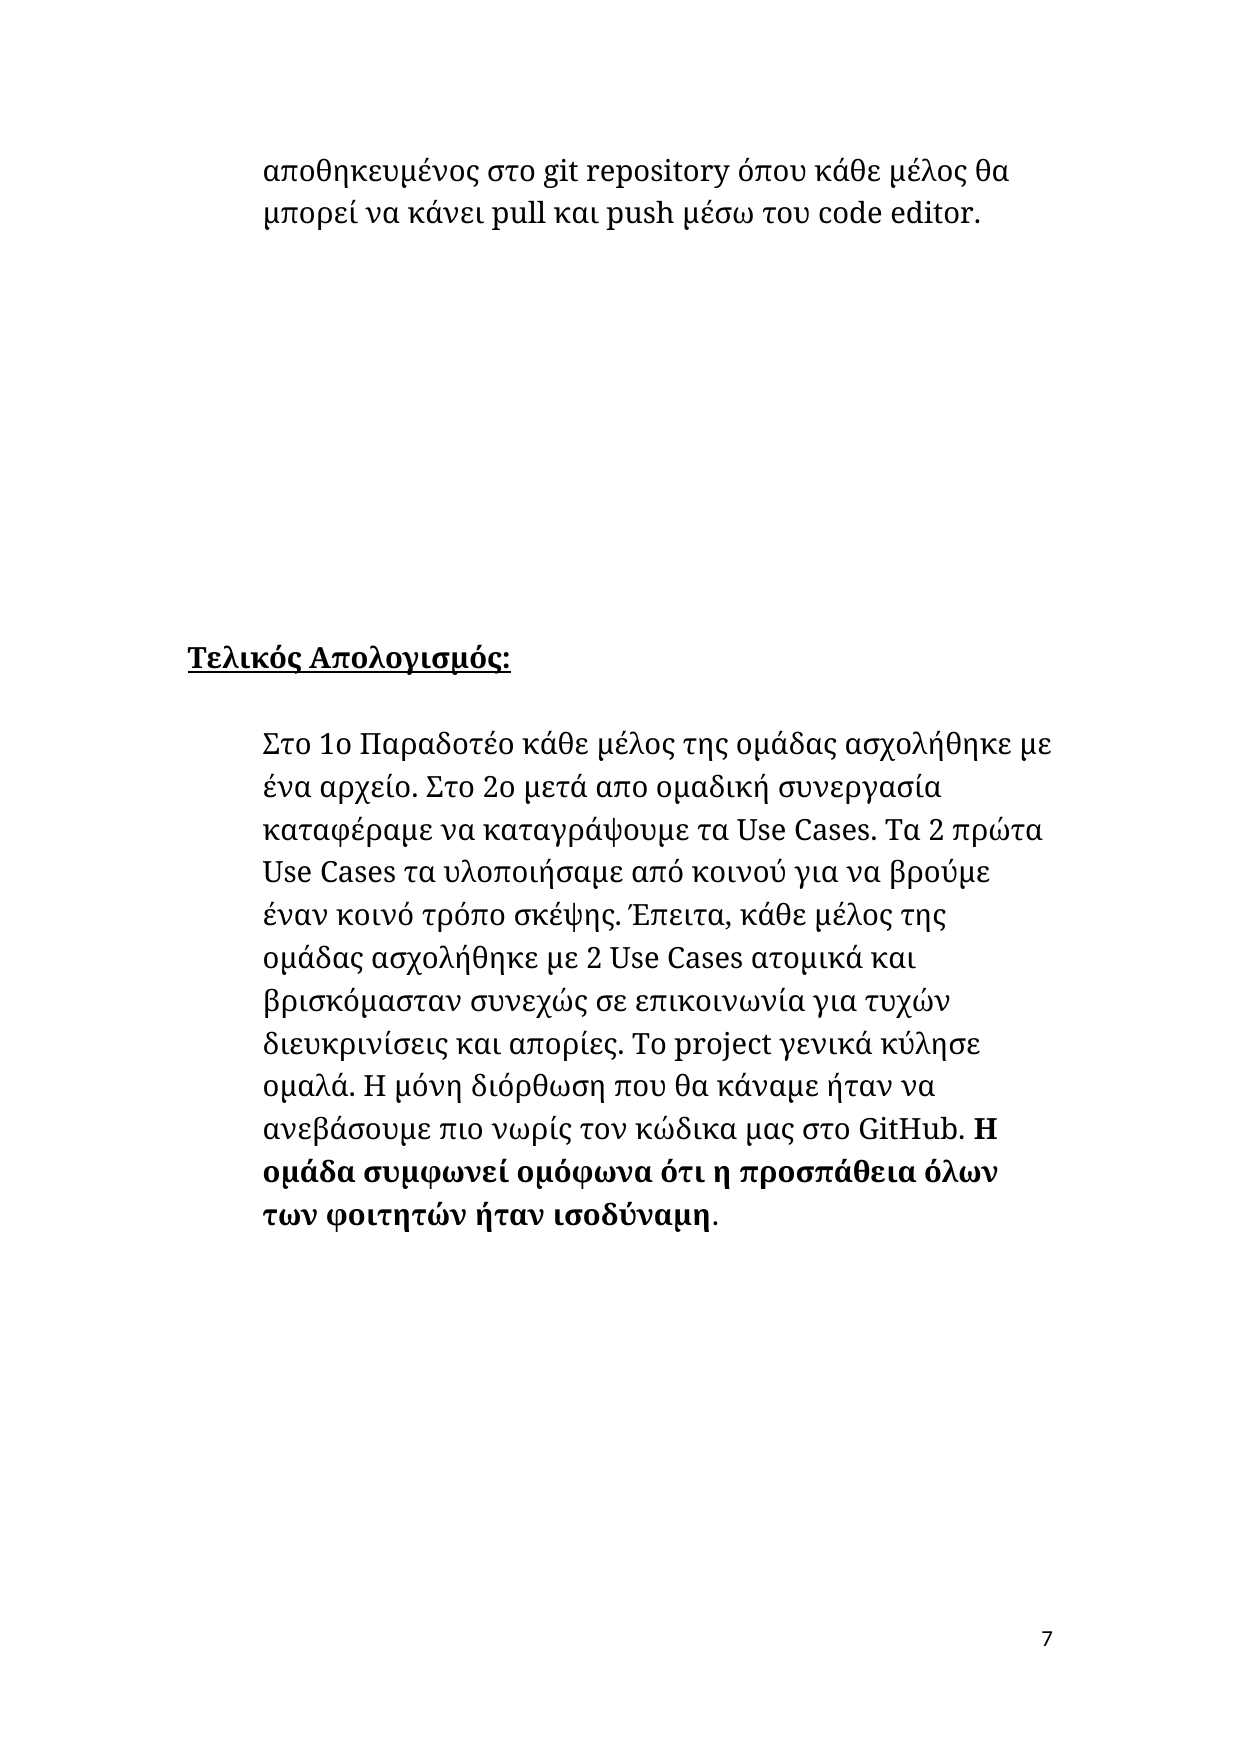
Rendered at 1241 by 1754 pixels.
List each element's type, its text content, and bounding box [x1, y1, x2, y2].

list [225, 150, 1053, 232]
list Τελικός Απολογισμός: [187, 638, 1053, 677]
list Στο 1ο Παραδοτέο κάθε μέλος της ομάδας ασχολήθηκε με ένα αρχείο. Στο 2ο μετά απο ομαδική συνεργασία καταφέραμε να καταγράψουμε τα Use Cases. Τα 2 πρώτα Use Cases τα υλοποιήσαμε από κοινού για να βρούμε έναν κοινό τρόπο σκέψης. Έπειτα, κάθε μέλος της ομάδας ασχολήθηκε με 2 Use Cases ατομικά και βρισκόμασταν συνεχώς σε επικοινωνία για τυχών διευκρινίσεις και απορίες. Το project γενικά κύλησε ομαλά. Η μόνη διόρθωση που θα κάναμε ήταν να ανεβάσουμε πιο νωρίς τον κώδικα μας στο GitHub. Η ομάδα συμφωνεί ομόφωνα ότι η προσπάθεια όλων των φοιτητών ήταν ισοδύναμη. [262, 723, 1053, 1234]
